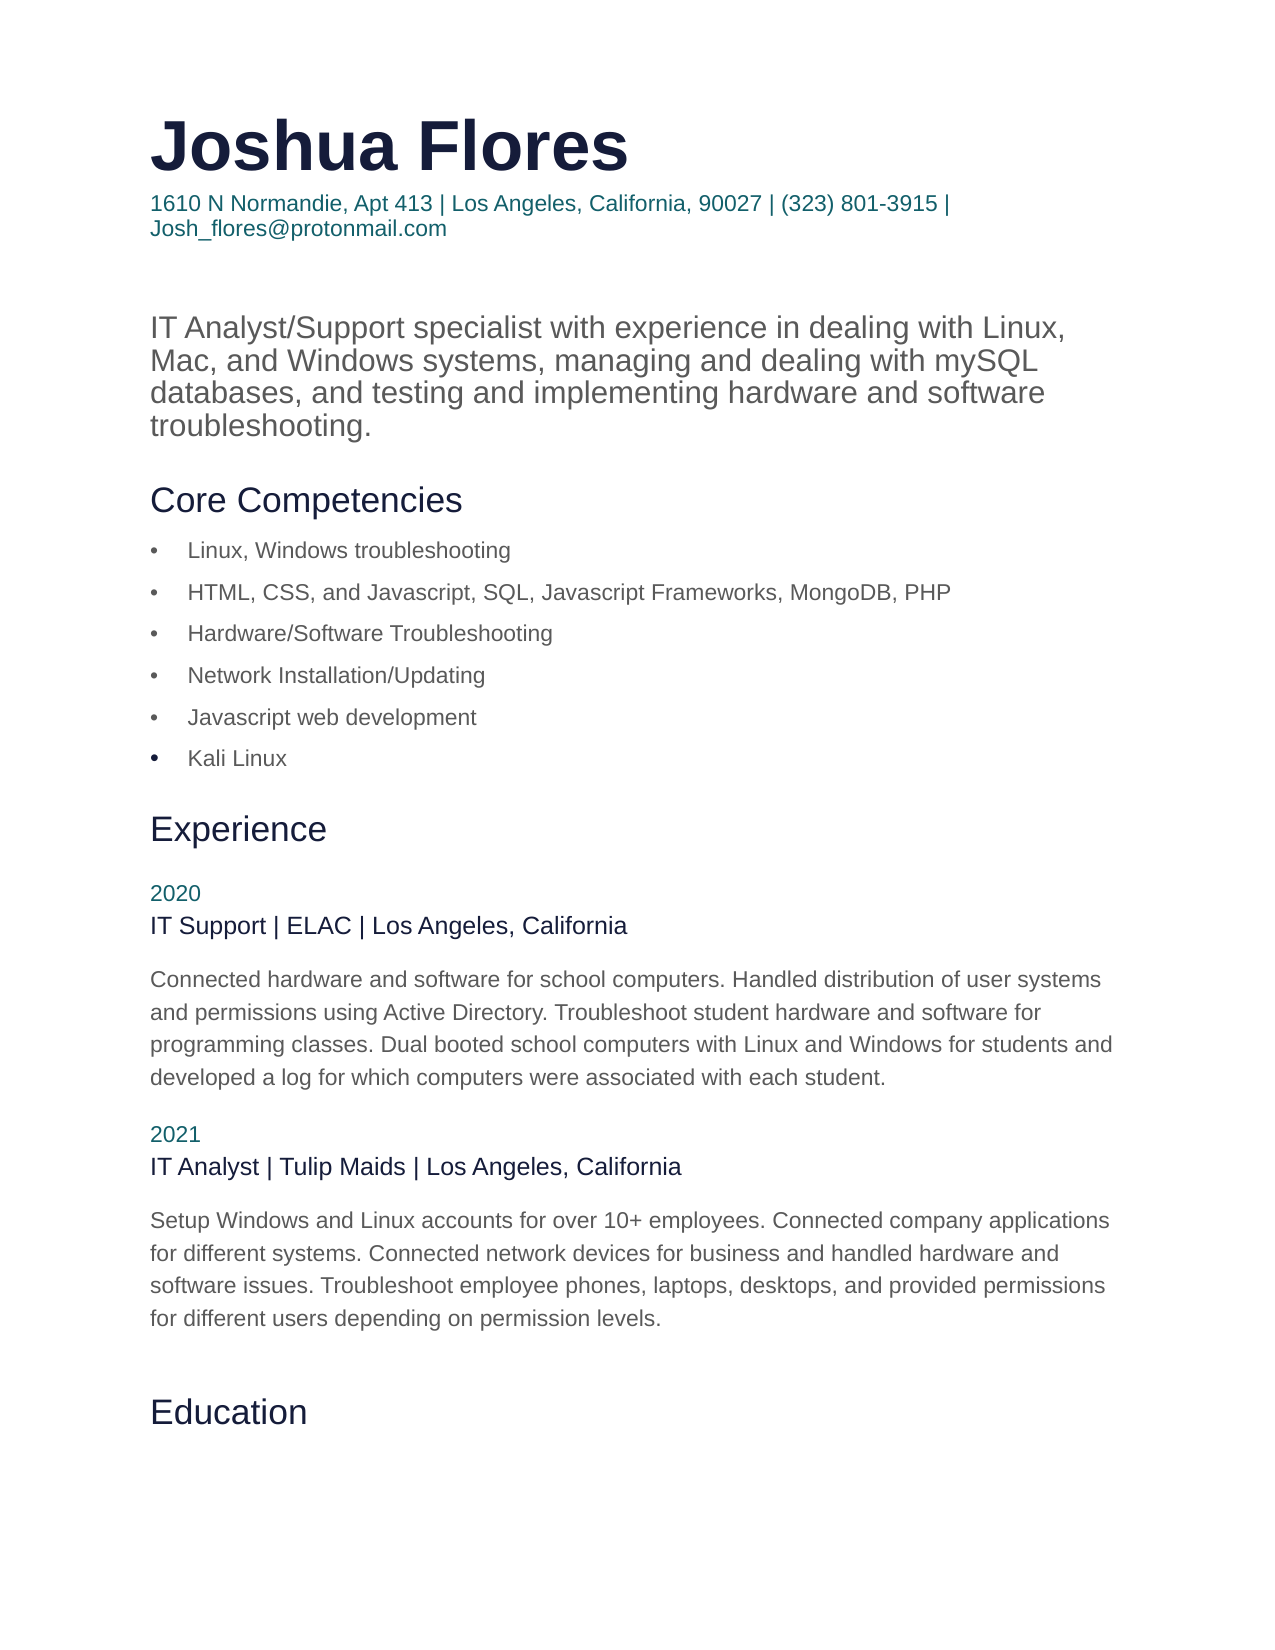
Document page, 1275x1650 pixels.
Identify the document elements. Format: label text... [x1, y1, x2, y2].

text 2020 [150, 876, 1125, 908]
text 2021 [150, 1117, 1125, 1149]
list Network Installation/Updating [150, 663, 1125, 688]
list Javascript web development [150, 705, 1125, 730]
list Linux, Windows troubleshooting [150, 538, 1125, 563]
list Kali Linux [150, 747, 1125, 772]
text Joshua Flores [150, 150, 1125, 175]
text Setup Windows and Linux accounts for over 10+ employees. Connected company applications for different systems. Connected network devices for business and handled hardware and software issues. Troubleshoot employee phones, laptops, desktops, and provided permissions for different users depending on permission levels. [150, 1202, 1125, 1332]
text Connected hardware and software for school computers. Handled distribution of user systems and permissions using Active Directory. Troubleshoot student hardware and software for programming classes. Dual booted school computers with Linux and Windows for students and developed a log for which computers were associated with each student. [150, 962, 1125, 1092]
text IT Analyst | Tulip Maids | Los Angeles, California [150, 1149, 1125, 1182]
text Education [150, 1398, 1125, 1431]
text Experience [150, 822, 193, 847]
text Experience [196, 822, 1125, 847]
list Hardware/Software Troubleshooting [150, 622, 1125, 647]
text IT Analyst/Support specialist with experience in dealing with Linux, Mac, and Windows systems, managing and dealing with mySQL databases, and testing and implementing hardware and software troubleshooting. [150, 312, 1125, 442]
text 1610 N Normandie, Apt 413 | Los Angeles, California, 90027 | (323) 801-3915 | Josh_flores@protonmail.com [150, 192, 1125, 242]
text Core Competencies [150, 492, 1125, 517]
text IT Support | ELAC | Los Angeles, California [150, 908, 1125, 941]
list HTML, CSS, and Javascript, SQL, Javascript Frameworks, MongoDB, PHP [150, 580, 1125, 605]
